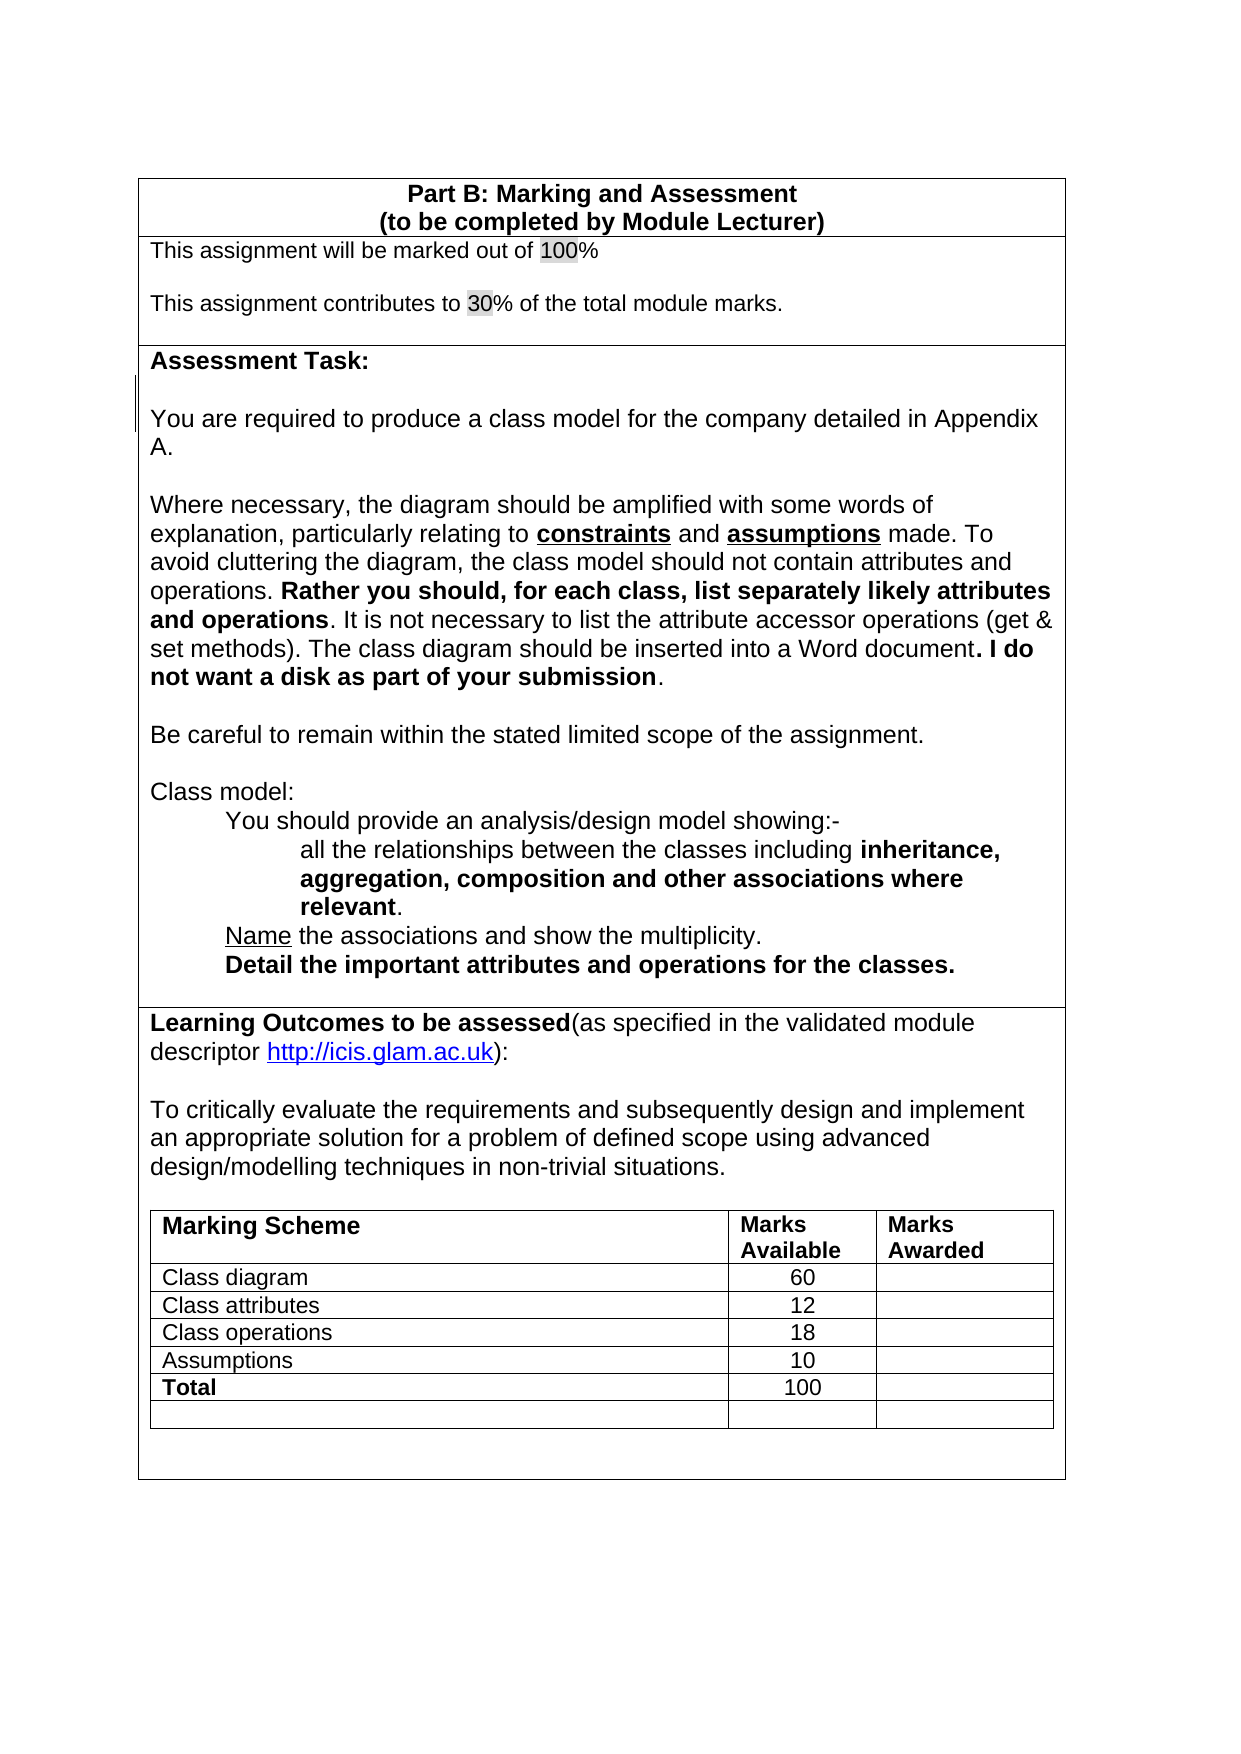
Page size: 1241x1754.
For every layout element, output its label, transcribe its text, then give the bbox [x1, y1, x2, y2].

table_header Part B: Marking and Assessment (to be completed by Module Lecturer) [139, 179, 1065, 236]
table_cell Learning Outcomes to be assessed(as specified in the validated module descriptor http://icis.glam.ac.uk): To critically evaluate the requirements and subsequently design and implement an appropriate solution for a problem of defined scope using advanced design/modelling techniques in non-trivial situations. [139, 1008, 1065, 1479]
table_cell This assignment will be marked out of 100% This assignment contributes to 30% of the total module marks. [139, 237, 1065, 345]
table_cell Assessment Task: You are required to produce a class model for the company detailed in Appendix A. Where necessary, the diagram should be amplified with some words of explanation, particularly relating to constraints and assumptions made. To avoid cluttering the diagram, the class model should not contain attributes and operations. Rather you should, for each class, list separately likely attributes and operations. It is not necessary to list the attribute accessor operations (get & set methods). The class diagram should be inserted into a Word document. I do not want a disk as part of your submission. Be careful to remain within the stated limited scope of the assignment. Class model: You should provide an analysis/design model showing:- all the relationships between the classes including inheritance, aggregation, composition and other associations where relevant. Name the associations and show the multiplicity. Detail the important attributes and operations for the classes. [139, 346, 1065, 1007]
